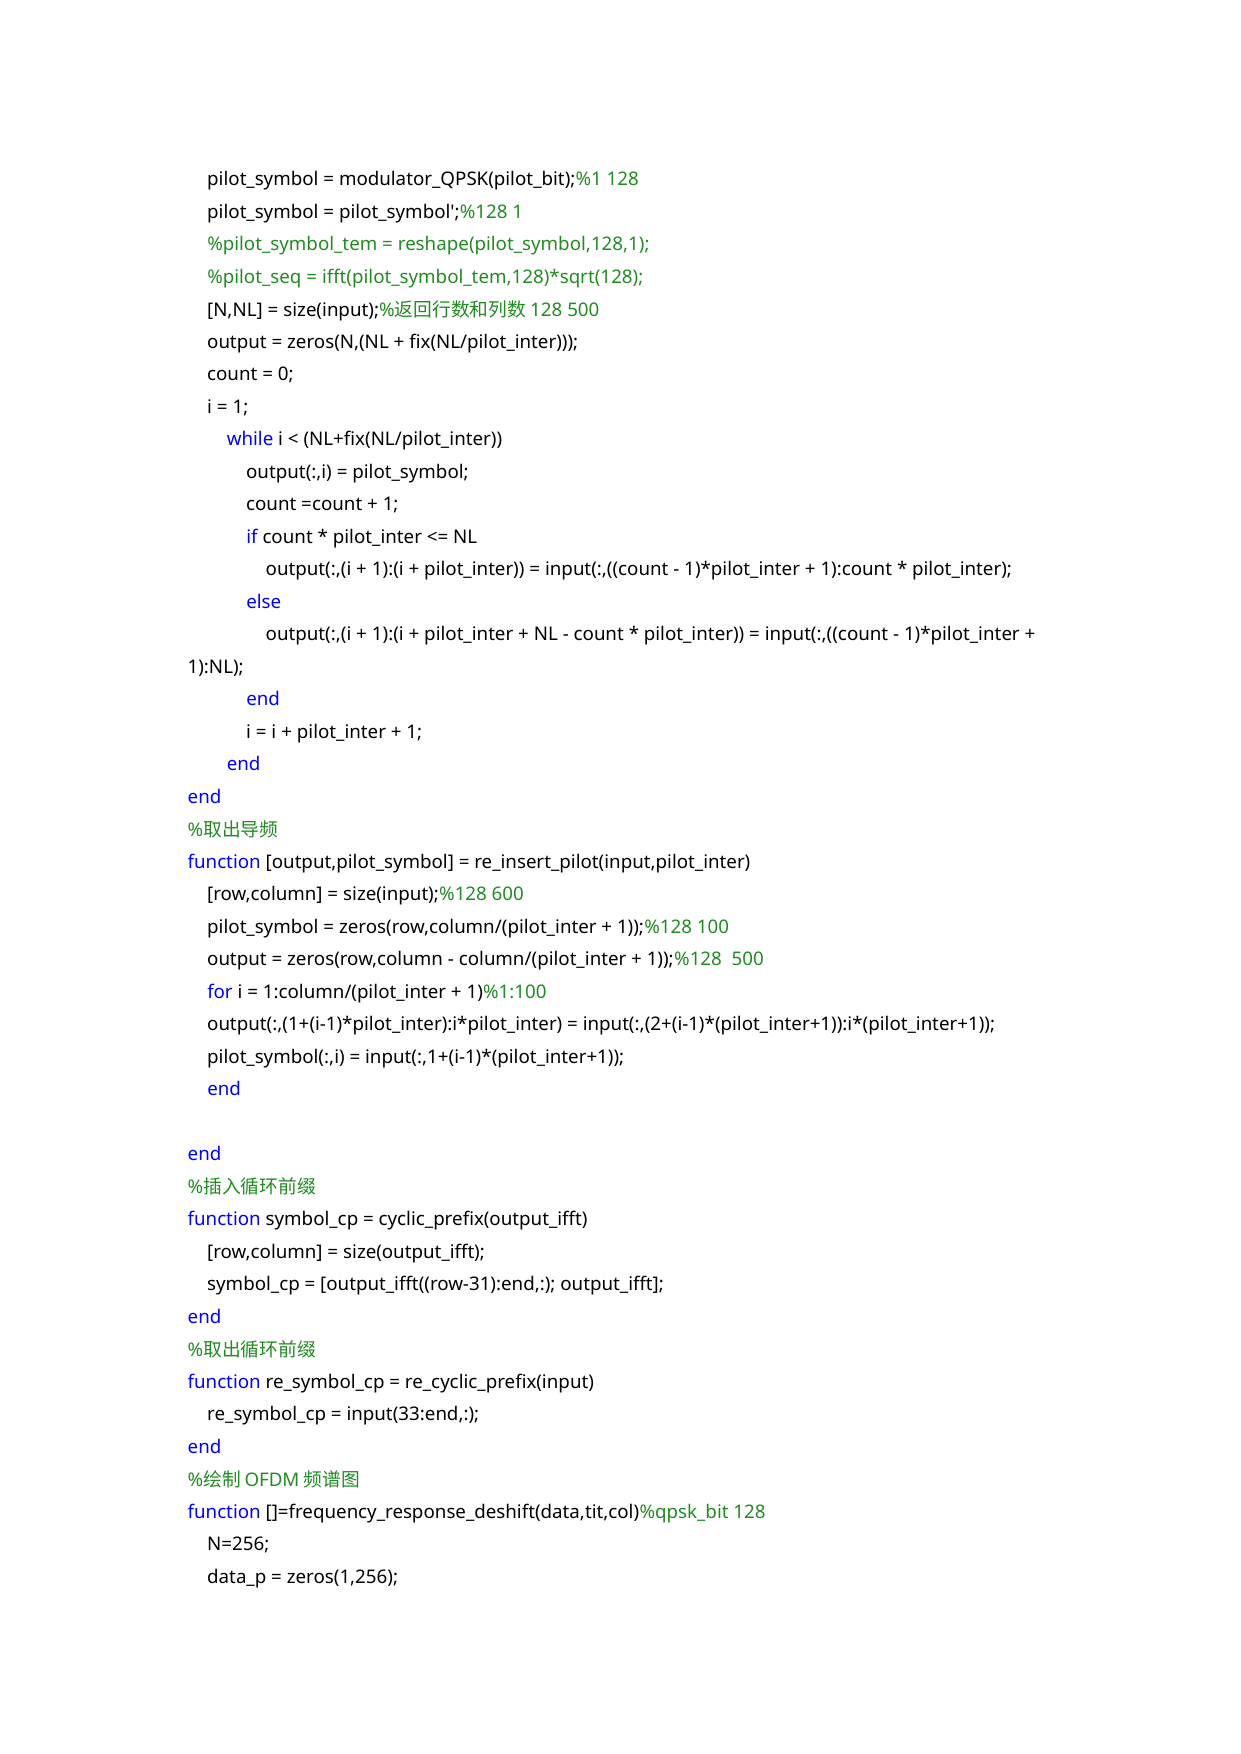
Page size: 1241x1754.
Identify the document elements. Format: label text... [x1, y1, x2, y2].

text function re_symbol_cp = re_cyclic_prefix(input) [187, 1364, 1053, 1397]
text [row,column] = size(input);%128 600 [187, 877, 1053, 909]
text re_symbol_cp = input(33:end,:); [187, 1397, 1053, 1429]
text [row,column] = size(output_ifft); [187, 1234, 1053, 1267]
text %pilot_seq = ifft(pilot_symbol_tem,128)*sqrt(128); [187, 259, 1053, 292]
text end [187, 779, 1053, 812]
text %取出循环前缀 [187, 1332, 1053, 1364]
text %绘制OFDM频谱图 [187, 1462, 1053, 1494]
text count = 0; [187, 357, 1053, 389]
text function [output,pilot_symbol] = re_insert_pilot(input,pilot_inter) [187, 844, 1053, 877]
text i = 1; [187, 389, 1053, 422]
text pilot_symbol = pilot_symbol';%128 1 [187, 194, 1053, 227]
text end [187, 1137, 1053, 1169]
text while i < (NL+fix(NL/pilot_inter)) [187, 422, 1053, 454]
text output(:,(i + 1):(i + pilot_inter + NL - count * pilot_inter)) = input(:,((count - 1)*pilot_inter + 1):NL); [187, 617, 1053, 682]
text output(:,(i + 1):(i + pilot_inter)) = input(:,((count - 1)*pilot_inter + 1):count * pilot_inter); [187, 552, 1053, 584]
text [N,NL] = size(input);%返回行数和列数 128 500 [187, 292, 1053, 324]
text output(:,i) = pilot_symbol; [187, 454, 1053, 487]
text else [187, 584, 1053, 617]
text %取出导频 [187, 812, 1053, 844]
text end [187, 682, 1053, 714]
text data_p = zeros(1,256); [187, 1559, 1053, 1592]
text pilot_symbol = zeros(row,column/(pilot_inter + 1));%128 100 [187, 909, 1053, 942]
text i = i + pilot_inter + 1; [187, 714, 1053, 747]
text function symbol_cp = cyclic_prefix(output_ifft) [187, 1202, 1053, 1234]
text end [187, 1429, 1053, 1462]
text N=256; [187, 1527, 1053, 1559]
text symbol_cp = [output_ifft((row-31):end,:); output_ifft]; [187, 1267, 1053, 1299]
text if count * pilot_inter <= NL [187, 519, 1053, 552]
text %pilot_symbol_tem = reshape(pilot_symbol,128,1); [187, 227, 1053, 259]
text count =count + 1; [187, 487, 1053, 519]
text pilot_symbol(:,i) = input(:,1+(i-1)*(pilot_inter+1)); [187, 1039, 1053, 1072]
text end [187, 747, 1053, 779]
text end [187, 1072, 1053, 1104]
text output(:,(1+(i-1)*pilot_inter):i*pilot_inter) = input(:,(2+(i-1)*(pilot_inter+1)):i*(pilot_inter+1)); [187, 1007, 1053, 1039]
text function []=frequency_response_deshift(data,tit,col)%qpsk_bit 128 [187, 1494, 1053, 1527]
text output = zeros(N,(NL + fix(NL/pilot_inter))); [187, 324, 1053, 357]
text for i = 1:column/(pilot_inter + 1)%1:100 [187, 974, 1053, 1007]
text end [187, 1299, 1053, 1332]
text output = zeros(row,column - column/(pilot_inter + 1));%128 500 [187, 942, 1053, 974]
text pilot_symbol = modulator_QPSK(pilot_bit);%1 128 [187, 162, 1053, 194]
text %插入循环前缀 [187, 1169, 1053, 1202]
